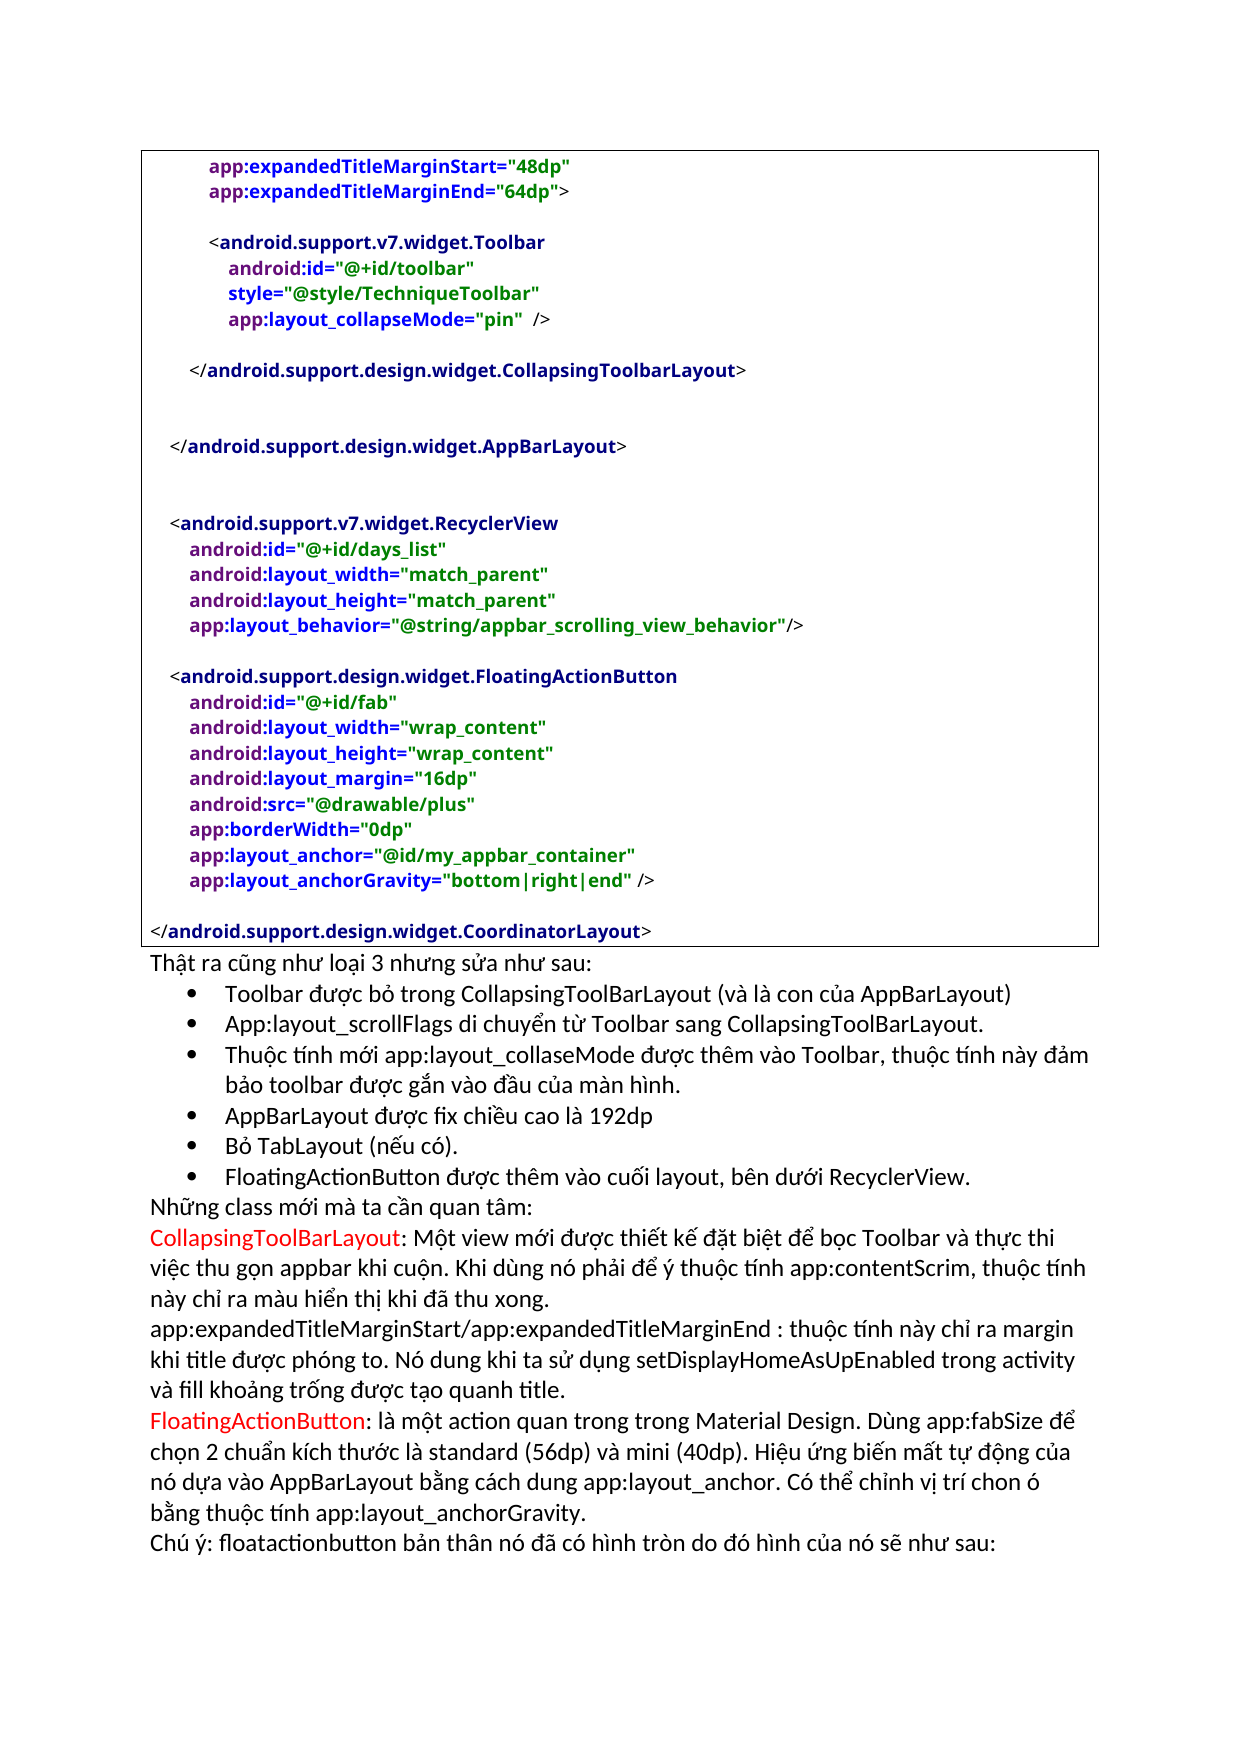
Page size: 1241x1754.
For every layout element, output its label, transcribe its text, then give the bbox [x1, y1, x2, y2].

list AppBarLayout được fix chiều cao là 192dp [187, 1100, 1090, 1131]
text Chú ý: floatactionbutton bản thân nó đã có hình tròn do đó hình của nó sẽ như sau: [150, 1527, 1090, 1558]
text Thật ra cũng như loại 3 nhưng sửa như sau: [150, 947, 1090, 978]
text app:expandedTitleMarginStart/app:expandedTitleMarginEnd : thuộc tính này chỉ ra margin khi title được phóng to. Nó dung khi ta sử dụng setDisplayHomeAsUpEnabled trong activity và fill khoảng trống được tạo quanh title. [150, 1314, 1090, 1405]
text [142, 151, 1098, 946]
list FloatingActionButton được thêm vào cuối layout, bên dưới RecyclerView. [187, 1161, 1090, 1192]
text FloatingActionButton: là một action quan trong trong Material Design. Dùng app:fabSize để chọn 2 chuẩn kích thước là standard (56dp) và mini (40dp). Hiệu ứng biến mất tự động của nó dựa vào AppBarLayout bằng cách dung app:layout_anchor. Có thể chỉnh vị trí chon ó bằng thuộc tính app:layout_anchorGravity. [150, 1405, 1090, 1527]
list Toolbar được bỏ trong CollapsingToolBarLayout (và là con của AppBarLayout) [187, 978, 1090, 1008]
list Thuộc tính mới app:layout_collaseMode được thêm vào Toolbar, thuộc tính này đảm bảo toolbar được gắn vào đầu của màn hình. [187, 1039, 1090, 1100]
list App:layout_scrollFlags di chuyển từ Toolbar sang CollapsingToolBarLayout. [187, 1008, 1090, 1039]
text CollapsingToolBarLayout: Một view mới được thiết kế đặt biệt để bọc Toolbar và thực thi việc thu gọn appbar khi cuộn. Khi dùng nó phải để ý thuộc tính app:contentScrim, thuộc tính này chỉ ra màu hiển thị khi đã thu xong. [150, 1222, 1090, 1314]
text Những class mới mà ta cần quan tâm: [150, 1192, 1090, 1222]
list Bỏ TabLayout (nếu có). [187, 1131, 1090, 1161]
